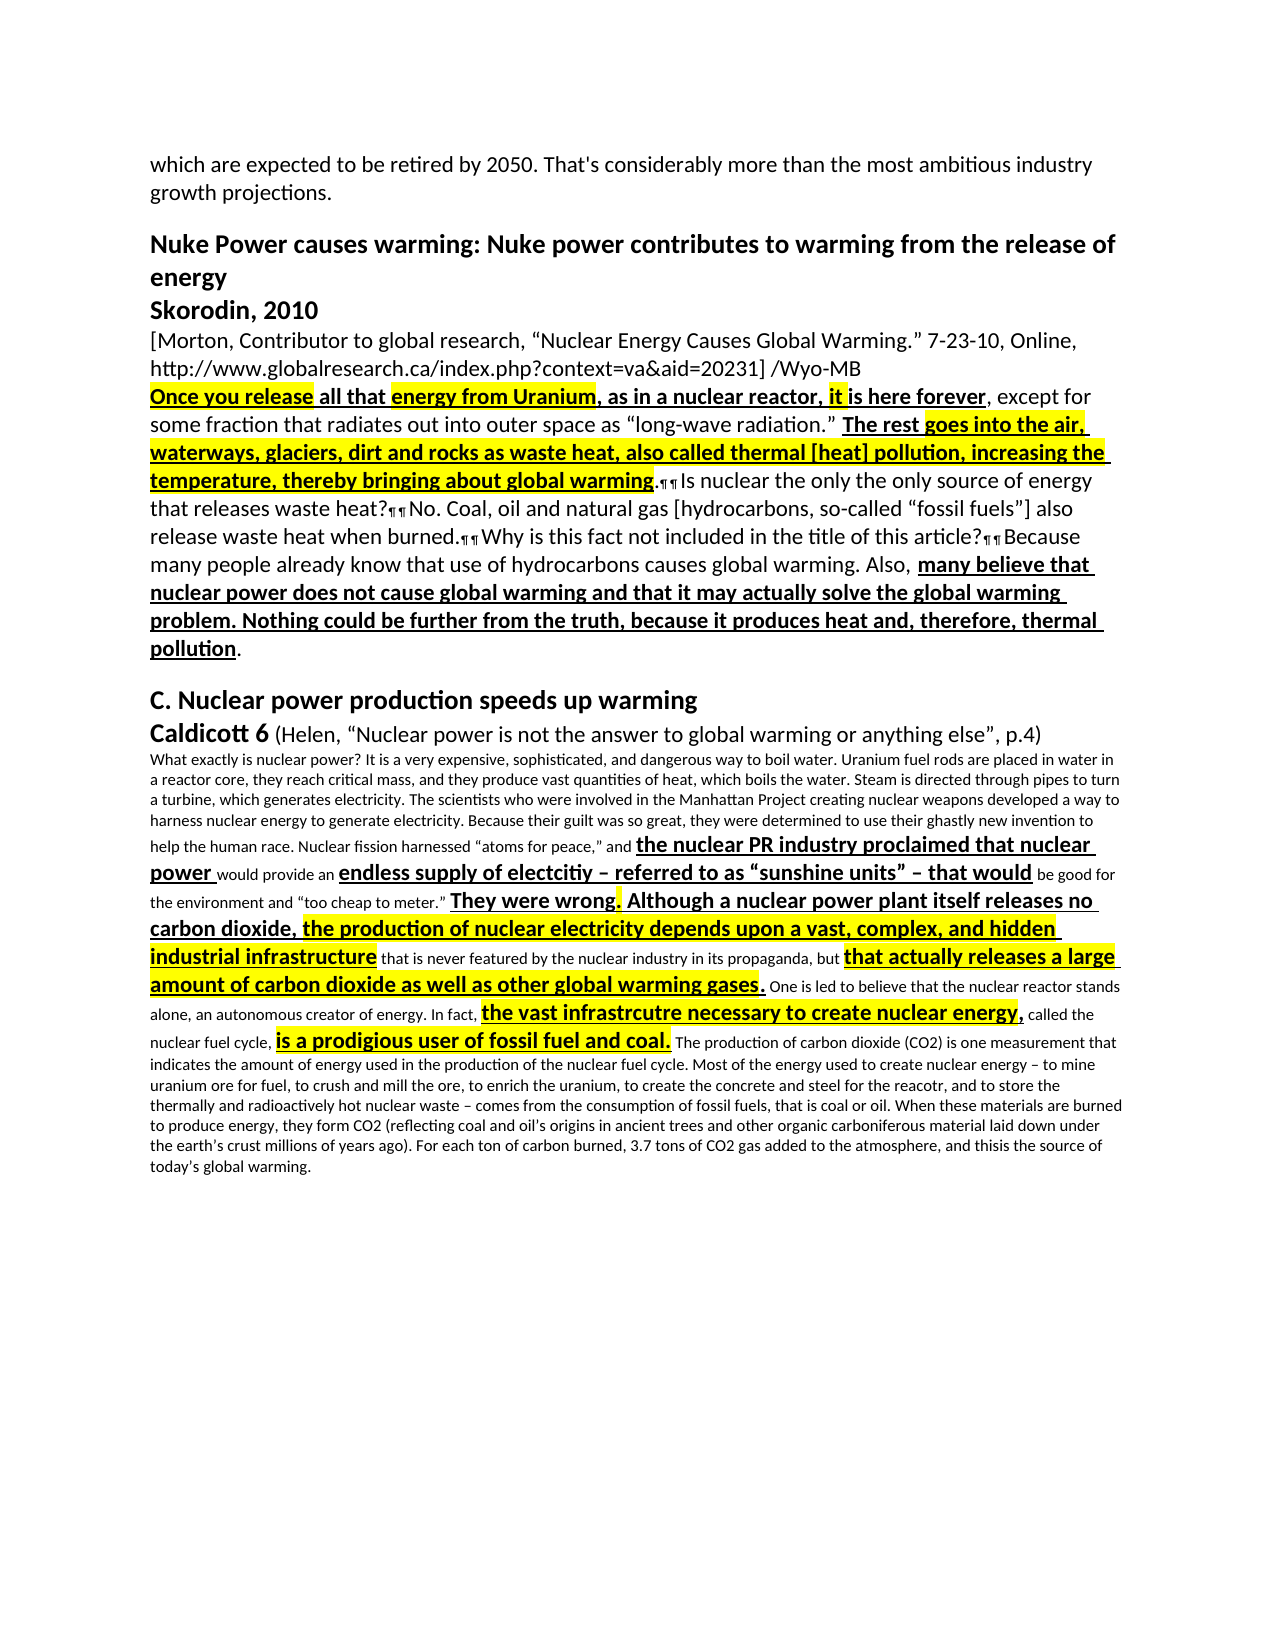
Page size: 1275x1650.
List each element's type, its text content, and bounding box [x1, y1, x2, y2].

subtitle Nuke Power causes warming: Nuke power contributes to warming from the release of energy [150, 227, 1125, 293]
text [Morton, Contributor to global research, “Nuclear Energy Causes Global Warming.” 7-23-10, Online, http://www.globalresearch.ca/index.php?context=va&aid=20231] /Wyo-MB [150, 326, 1125, 382]
text What exactly is nuclear power? It is a very expensive, sophisticated, and dangerous way to boil water. Uranium fuel rods are placed in water in a reactor core, they reach critical mass, and they produce vast quantities of heat, which boils the water. Steam is directed through pipes to turn a turbine, which generates electricity. The scientists who were involved in the Manhattan Project creating nuclear weapons developed a way to harness nuclear energy to generate electricity. Because their guilt was so great, they were determined to use their ghastly new invention to help the human race. Nuclear fission harnessed “atoms for peace,” and the nuclear PR industry proclaimed that nuclear power would provide an endless supply of electcitiy – referred to as “sunshine units” – that would be good for the environment and “too cheap to meter.” They were wrong. Although a nuclear power plant itself releases no carbon dioxide, the production of nuclear electricity depends upon a vast, complex, and hidden industrial infrastructure that is never featured by the nuclear industry in its propaganda, but that actually releases a large amount of carbon dioxide as well as other global warming gases. One is led to believe that the nuclear reactor stands alone, an autonomous creator of energy. In fact, the vast infrastrcutre necessary to create nuclear energy, called the nuclear fuel cycle, is a prodigious user of fossil fuel and coal. The production of carbon dioxide (CO2) is one measurement that indicates the amount of energy used in the production of the nuclear fuel cycle. Most of the energy used to create nuclear energy – to mine uranium ore for fuel, to crush and mill the ore, to enrich the uranium, to create the concrete and steel for the reacotr, and to store the thermally and radioactively hot nuclear waste – comes from the consumption of fossil fuels, that is coal or oil. When these materials are burned to produce energy, they form CO2 (reflecting coal and oil’s origins in ancient trees and other organic carboniferous material laid down under the earth’s crust millions of years ago). For each ton of carbon burned, 3.7 tons of CO2 gas added to the atmosphere, and thisis the source of today’s global warming. [150, 749, 1125, 1176]
text Once you release all that energy from Uranium, as in a nuclear reactor, it is here forever, except for some fraction that radiates out into outer space as “long-wave radiation.” The rest goes into the air, waterways, glaciers, dirt and rocks as waste heat, also called thermal [heat] pollution, increasing the temperature, thereby bringing about global warming.¶ ¶ Is nuclear the only the only source of energy that releases waste heat?¶ ¶ No. Coal, oil and natural gas [hydrocarbons, so-called “fossil fuels”] also release waste heat when burned.¶ ¶ Why is this fact not included in the title of this article?¶ ¶ Because many people already know that use of hydrocarbons causes global warming. Also, many believe that nuclear power does not cause global warming and that it may actually solve the global warming problem. Nothing could be further from the truth, because it produces heat and, therefore, thermal pollution. [150, 382, 1125, 662]
text Caldicott 6 (Helen, “Nuclear power is not the answer to global warming or anything else”, p.4) [150, 716, 1125, 749]
text Skorodin, 2010 [150, 293, 1125, 326]
subtitle C. Nuclear power production speeds up warming [150, 683, 1125, 716]
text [150, 150, 1125, 206]
